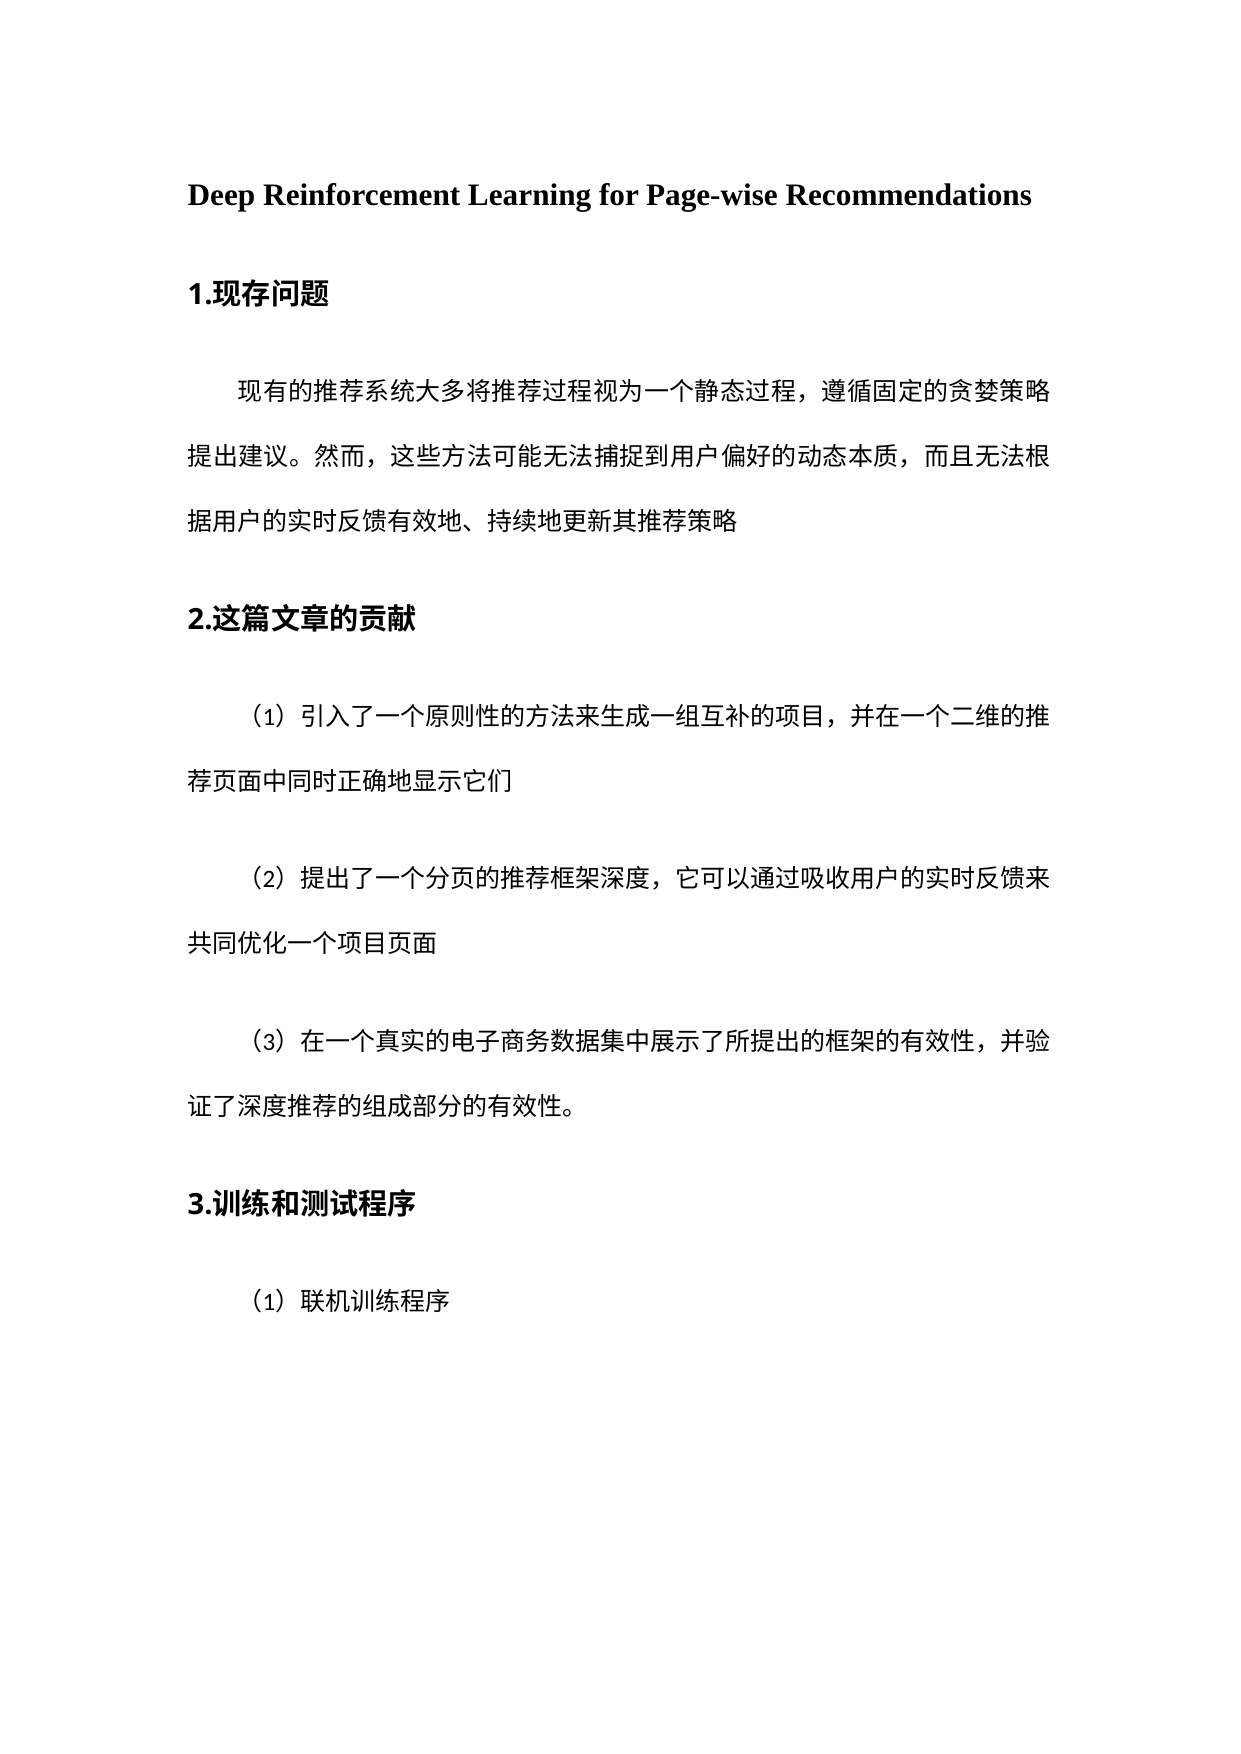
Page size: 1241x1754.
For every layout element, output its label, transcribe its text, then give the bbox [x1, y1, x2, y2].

text Deep Reinforcement Learning for Page-wise Recommendations [187, 162, 1053, 227]
text （1）引入了一个原则性的方法来生成一组互补的项目，并在一个二维的推荐页面中同时正确地显示它们 [187, 682, 1053, 812]
text （2）提出了一个分页的推荐框架深度，它可以通过吸收用户的实时反馈来共同优化一个项目页面 [187, 844, 1053, 974]
text 3.训练和测试程序 [187, 1169, 1053, 1234]
text 现有的推荐系统大多将推荐过程视为一个静态过程，遵循固定的贪婪策略提出建议。然而，这些方法可能无法捕捉到用户偏好的动态本质，而且无法根据用户的实时反馈有效地、持续地更新其推荐策略 [187, 357, 1053, 552]
text 2.这篇文章的贡献 [187, 584, 1053, 649]
text 1.现存问题 [187, 259, 1053, 324]
text （1）联机训练程序 [187, 1267, 1053, 1332]
text （3）在一个真实的电子商务数据集中展示了所提出的框架的有效性，并验证了深度推荐的组成部分的有效性。 [187, 1007, 1053, 1137]
